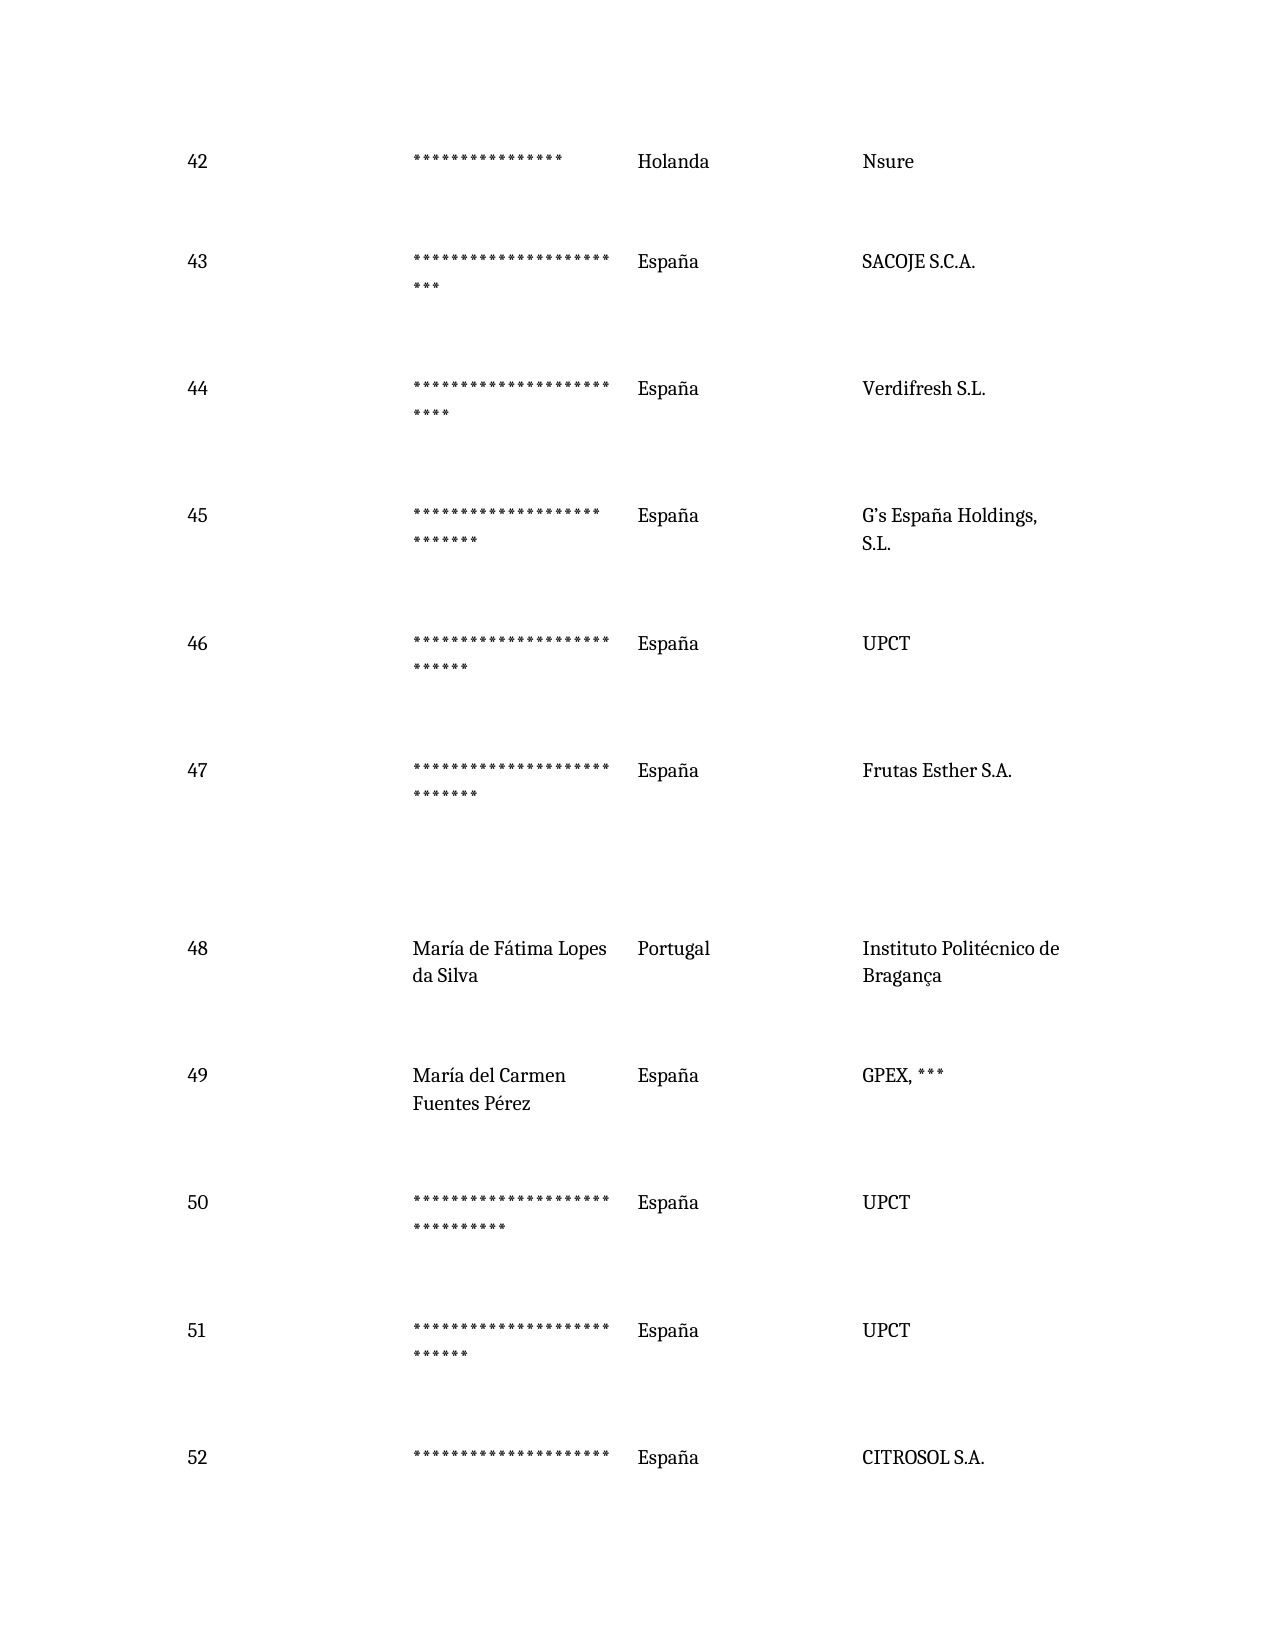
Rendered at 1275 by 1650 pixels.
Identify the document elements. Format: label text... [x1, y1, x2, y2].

table_cell 52 [176, 1394, 401, 1494]
table_cell 42 [176, 150, 401, 199]
table_cell ************************* [401, 326, 626, 453]
table_cell GPEX, *** [851, 1013, 1076, 1140]
table_header Portugal [626, 886, 851, 1013]
table_cell España [626, 1140, 851, 1267]
table_cell **************************** [401, 708, 626, 834]
table_cell ******************************* [401, 1140, 626, 1267]
table_cell 43 [176, 199, 401, 326]
table_cell España [626, 453, 851, 580]
table_cell UPCT [851, 1140, 1076, 1267]
table_cell 51 [176, 1267, 401, 1394]
table_cell Frutas Esther S.A. [851, 708, 1076, 834]
table_header María de Fátima Lopes da Silva [401, 886, 626, 1013]
table_cell 45 [176, 453, 401, 580]
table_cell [401, 1394, 626, 1494]
table_cell Holanda [626, 150, 851, 199]
table_cell España [626, 1394, 851, 1494]
table_cell *************************** [401, 580, 626, 707]
table_cell 44 [176, 326, 401, 453]
table_cell Verdifresh S.L. [851, 326, 1076, 453]
table_cell España [626, 1267, 851, 1394]
table_cell 46 [176, 580, 401, 707]
table_cell España [626, 708, 851, 834]
table_cell Nsure [851, 150, 1076, 199]
table_cell G’s España Holdings, S.L. [851, 453, 1076, 580]
table_cell ************************ [401, 199, 626, 326]
table_cell *************************** [401, 1267, 626, 1394]
table_cell **************** [401, 150, 626, 199]
table_cell ******************** ******* [401, 453, 626, 580]
table_cell 47 [176, 708, 401, 834]
table_cell 50 [176, 1140, 401, 1267]
table_cell España [626, 580, 851, 707]
table_header 48 [176, 886, 401, 1013]
table_cell España [626, 199, 851, 326]
table_cell María del Carmen Fuentes Pérez [401, 1013, 626, 1140]
table_cell España [626, 326, 851, 453]
table_cell España [626, 1013, 851, 1140]
table_cell UPCT [851, 580, 1076, 707]
table_header Instituto Politécnico de Bragança [851, 886, 1076, 1013]
table_cell CITROSOL S.A. [851, 1394, 1076, 1494]
table_cell 49 [176, 1013, 401, 1140]
table_cell UPCT [851, 1267, 1076, 1394]
table_cell SACOJE S.C.A. [851, 199, 1076, 326]
